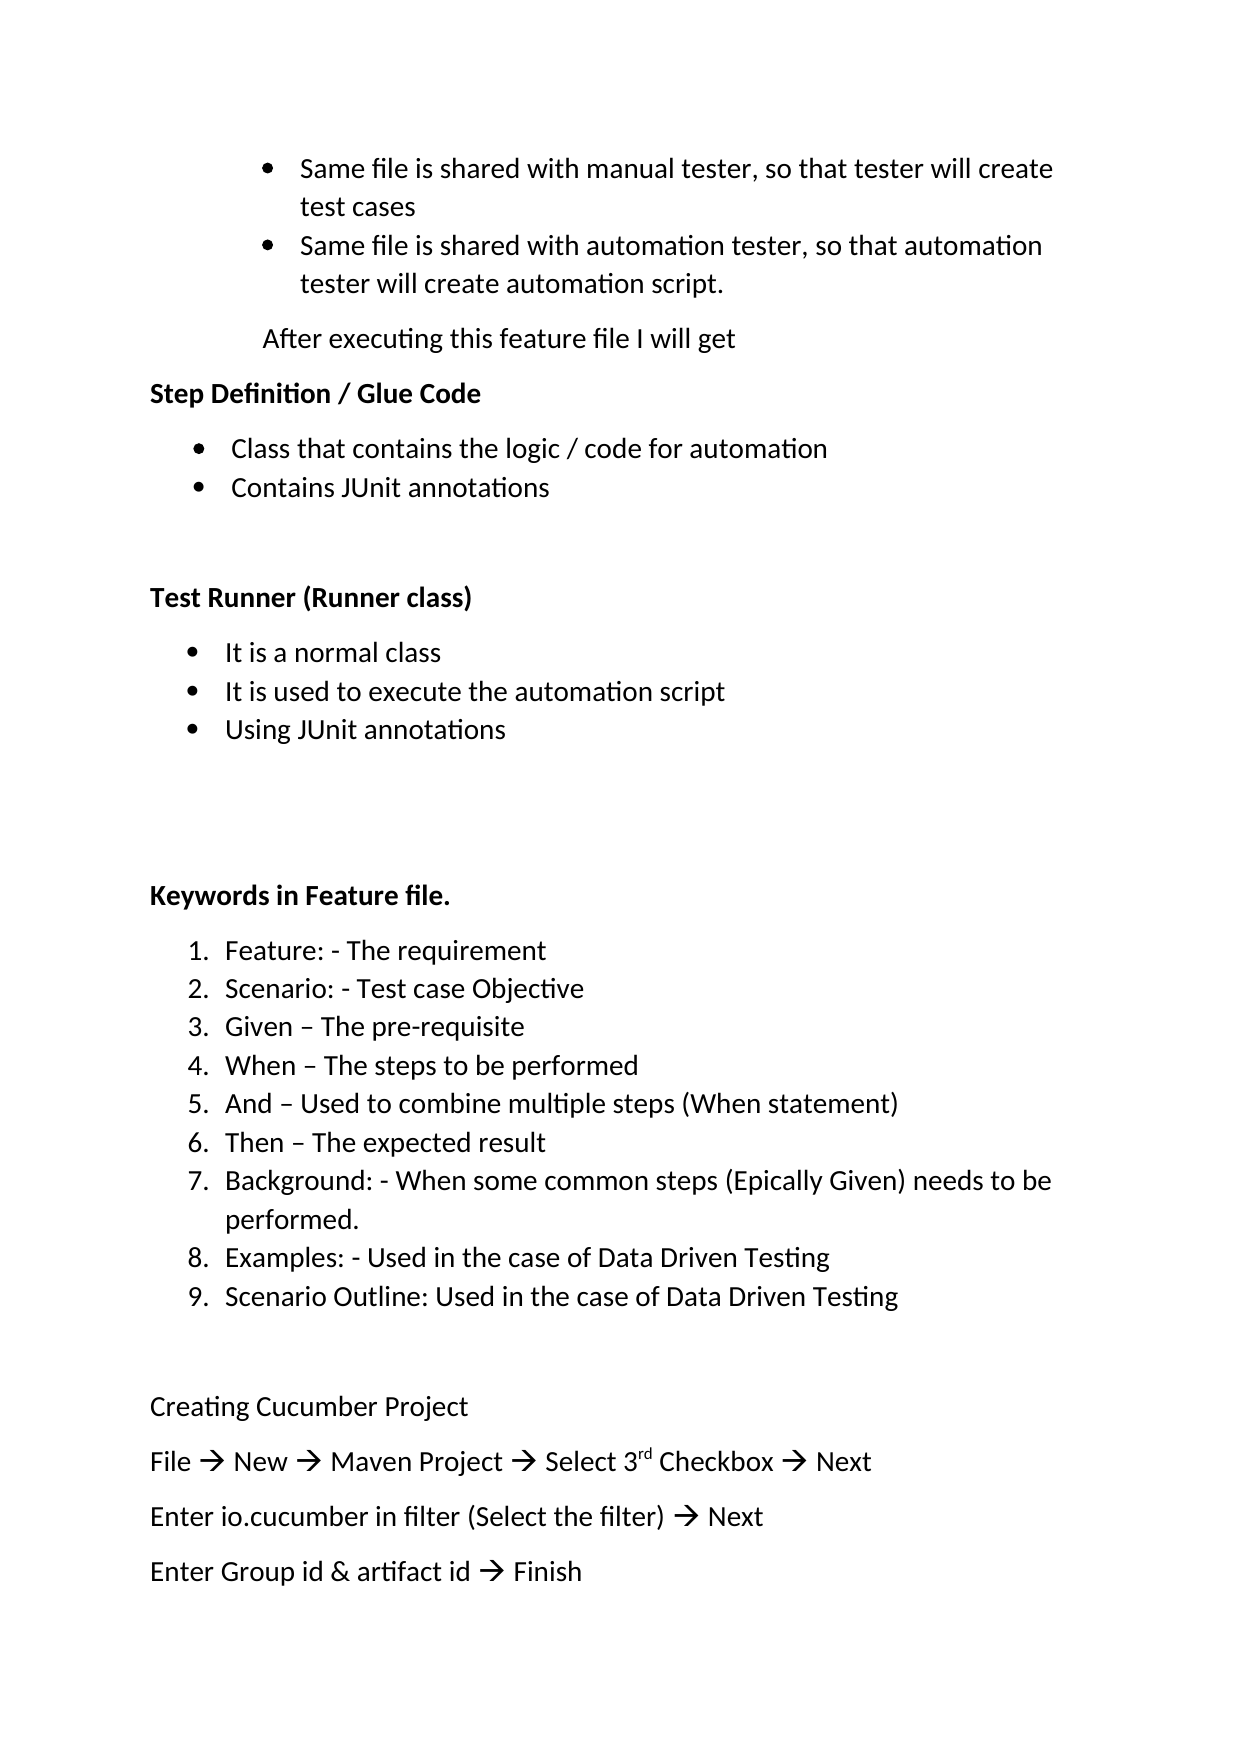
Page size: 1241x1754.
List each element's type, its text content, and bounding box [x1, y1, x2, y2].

text Step Definition / Glue Code [150, 376, 1090, 411]
list Scenario: - Test case Objective [187, 970, 1090, 1006]
list It is used to execute the automation script [187, 673, 1090, 708]
text Enter io.cucumber in filter (Select the filter) Next [150, 1498, 1090, 1534]
text Enter Group id & artifact id Finish [150, 1553, 1090, 1589]
list Feature: - The requirement [187, 932, 1090, 967]
list Contains JUnit annotations [194, 469, 1090, 505]
list It is a normal class [187, 634, 1090, 670]
list Class that contains the logic / code for automation [194, 431, 1090, 466]
text Creating Cucumber Project [150, 1388, 1090, 1423]
list Same file is shared with manual tester, so that tester will create test cases [262, 150, 1090, 224]
text Keywords in Feature file. [150, 877, 1090, 912]
text After executing this feature file I will get [262, 320, 1090, 356]
list Then – The expected result [187, 1124, 1090, 1159]
list Background: - When some common steps (Epically Given) needs to be performed. [187, 1162, 1090, 1236]
list And – Used to combine multiple steps (When statement) [187, 1085, 1090, 1121]
list Scenario Outline: Used in the case of Data Driven Testing [187, 1278, 1090, 1313]
list Using JUnit annotations [187, 711, 1090, 747]
text Test Runner (Runner class) [150, 579, 1090, 615]
list Examples: - Used in the case of Data Driven Testing [187, 1239, 1090, 1275]
list When – The steps to be performed [187, 1047, 1090, 1083]
list Given – The pre-requisite [187, 1008, 1090, 1044]
list Same file is shared with automation tester, so that automation tester will create automation script. [262, 227, 1090, 301]
text File New Maven Project Select 3rd Checkbox Next [150, 1443, 1090, 1478]
